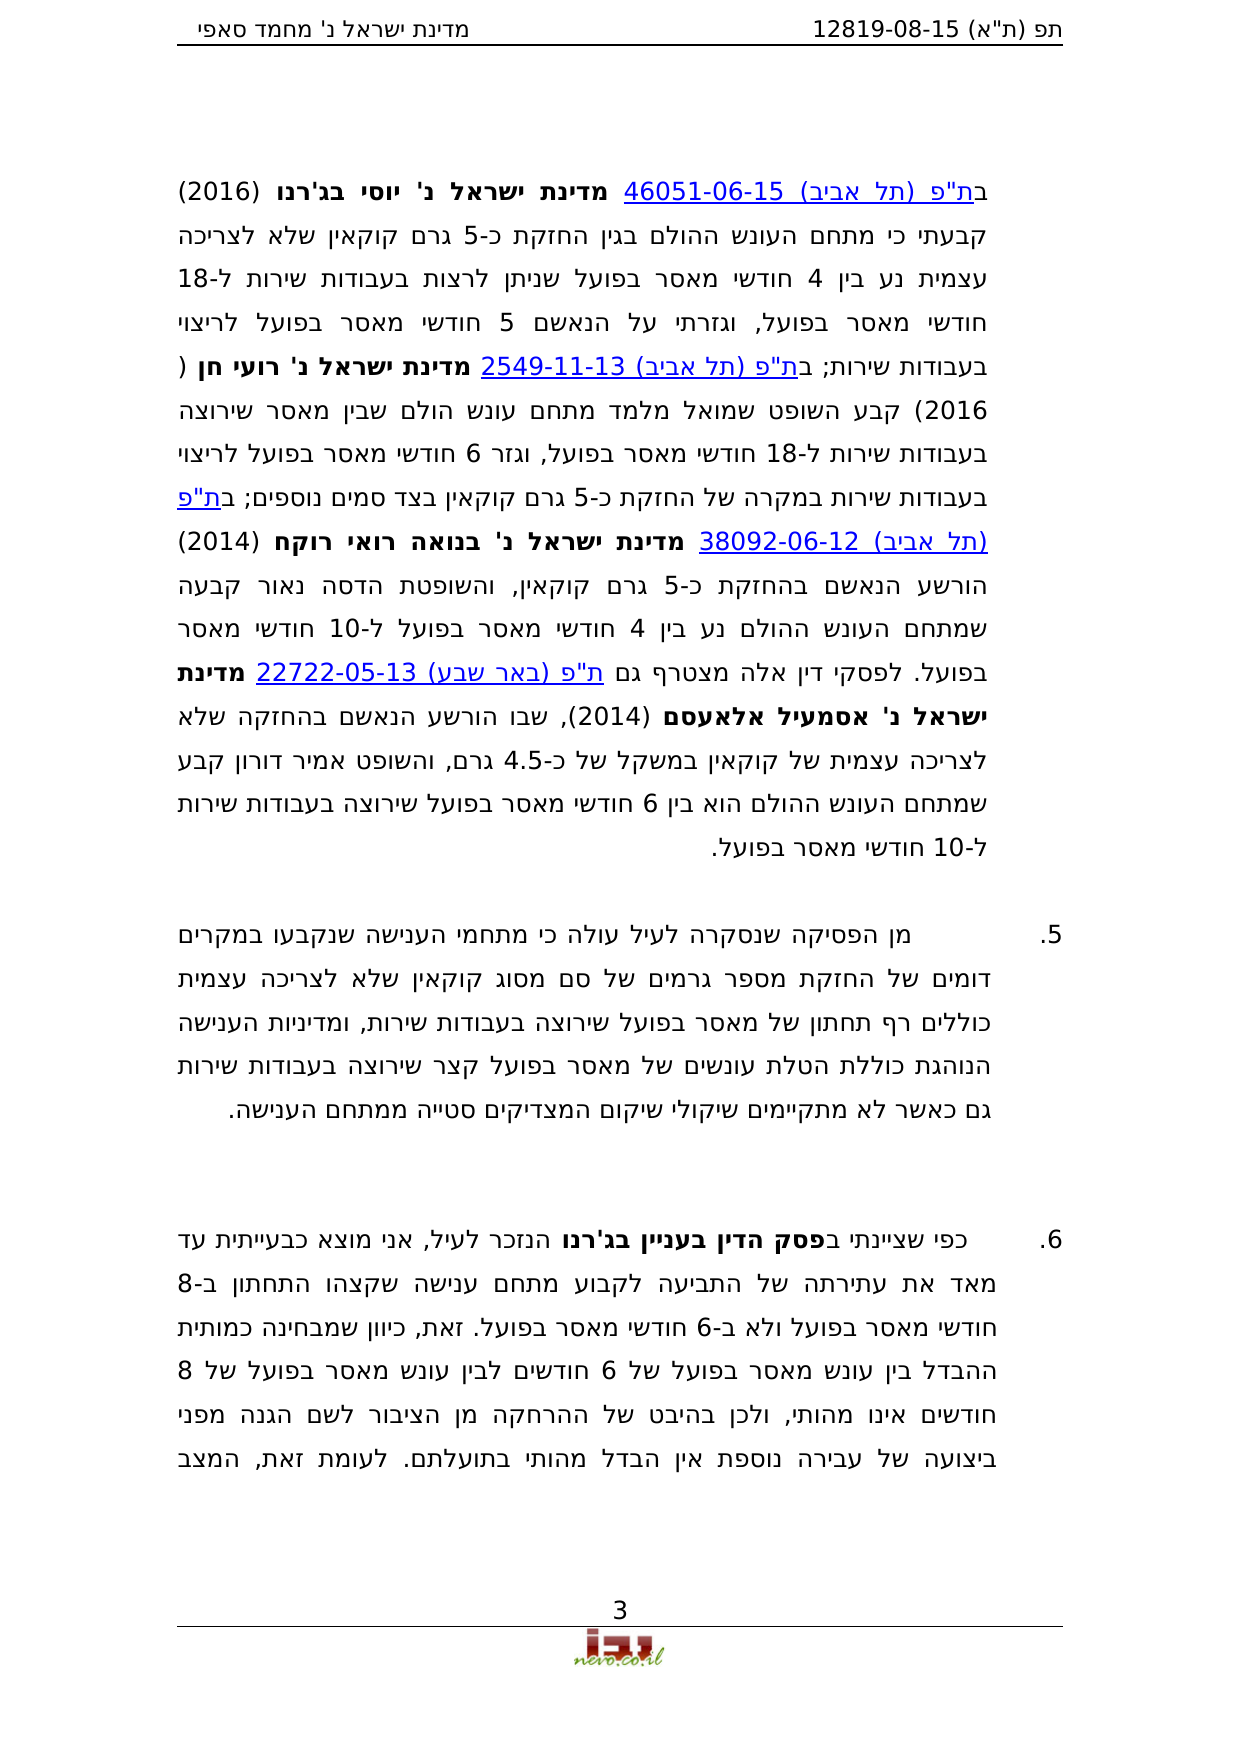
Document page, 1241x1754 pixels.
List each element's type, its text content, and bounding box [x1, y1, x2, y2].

text 5. מן הפסיקה שנסקרה לעיל עולה כי מתחמי הענישה שנקבעו במקרים דומים של החזקת מספר גרמים של סם מסוג קוקאין שלא לצריכה עצמית כוללים רף תחתון של מאסר בפועל שירוצה בעבודות שירות, ומדיניות הענישה הנוהגת כוללת הטלת עונשים של מאסר בפועל קצר שירוצה בעבודות שירות גם כאשר לא מתקיימים שיקולי שיקום המצדיקים סטייה ממתחם הענישה. [177, 920, 1063, 1124]
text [177, 177, 1063, 863]
picture [574, 1628, 666, 1667]
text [177, 1225, 1063, 1473]
